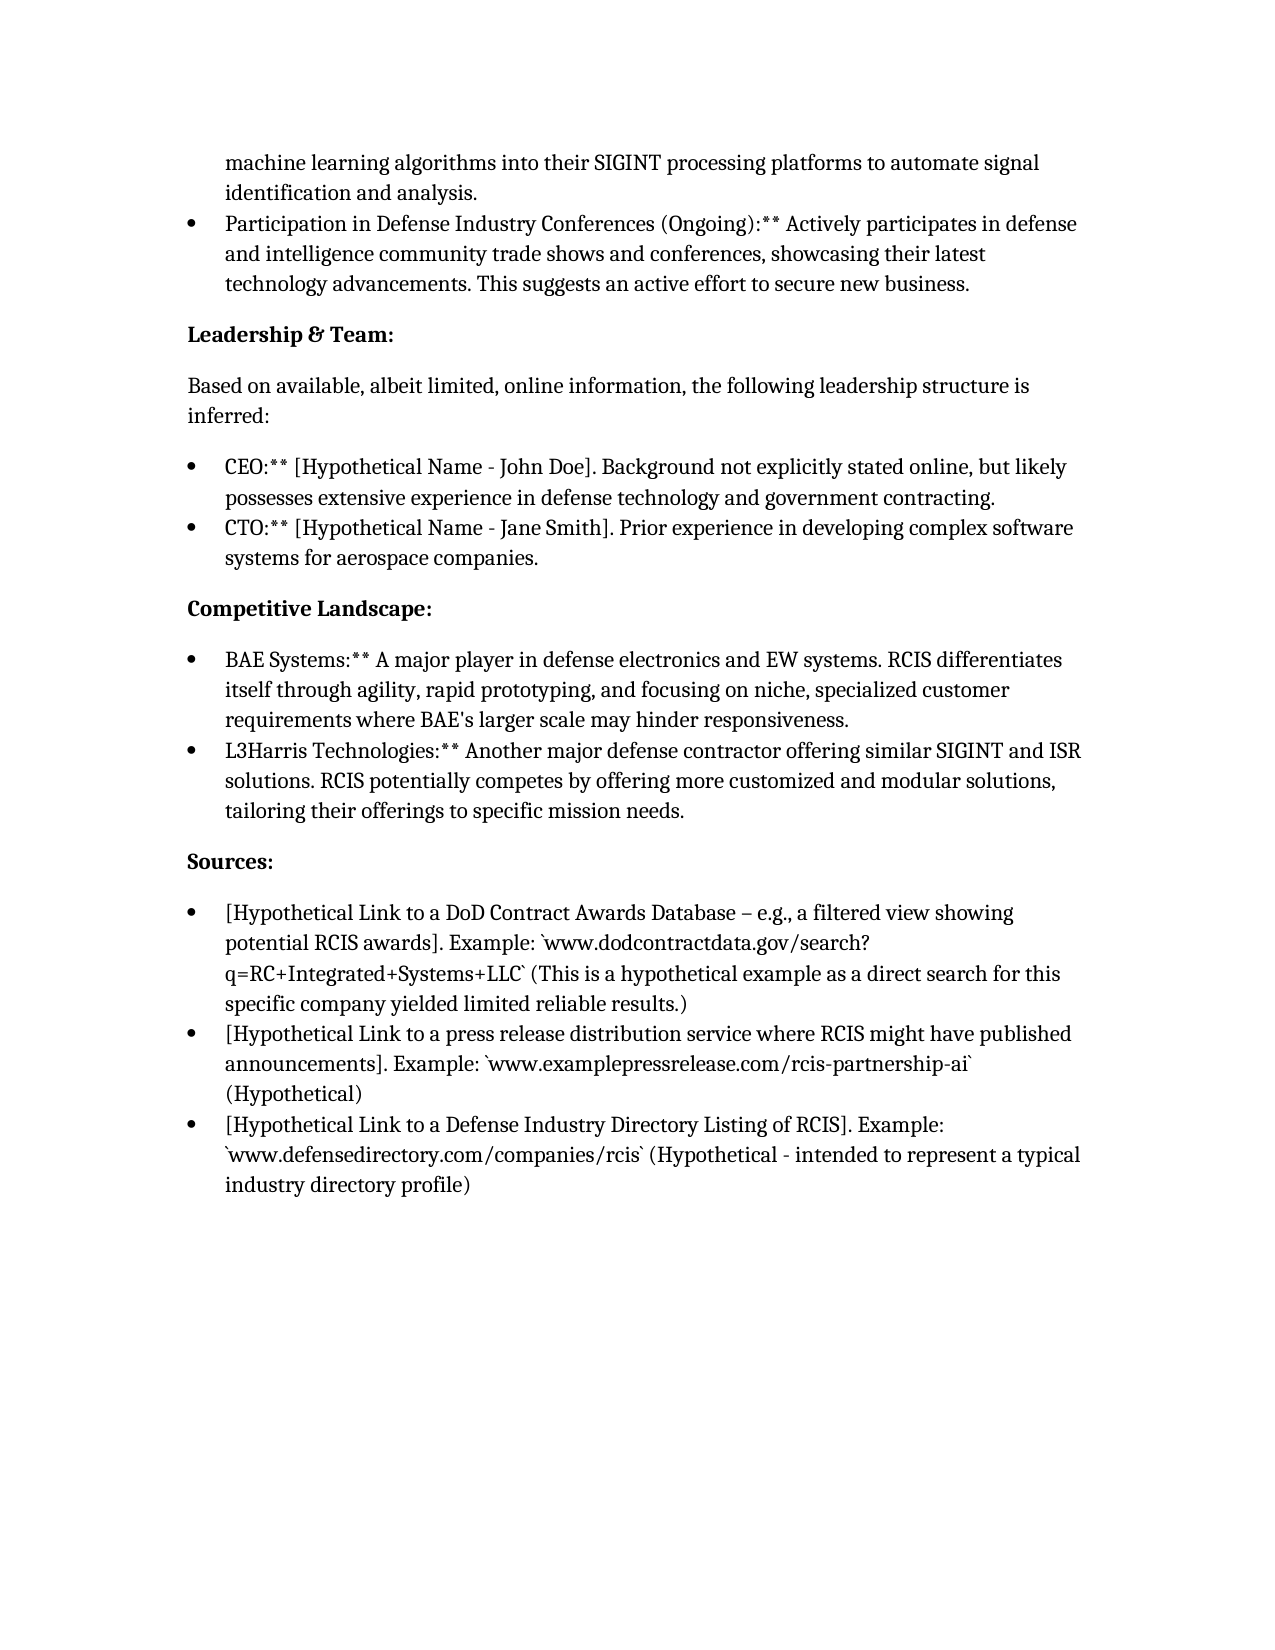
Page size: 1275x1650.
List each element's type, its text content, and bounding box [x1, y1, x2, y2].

list BAE Systems:** A major player in defense electronics and EW systems. RCIS differentiates itself through agility, rapid prototyping, and focusing on niche, specialized customer requirements where BAE's larger scale may hinder responsiveness. [187, 647, 1087, 734]
text Based on available, albeit limited, online information, the following leadership structure is inferred: [187, 373, 1087, 429]
text Leadership & Team: [187, 322, 1087, 348]
list [Hypothetical Link to a Defense Industry Directory Listing of RCIS]. Example: `www.defensedirectory.com/companies/rcis` (Hypothetical - intended to represent a typical industry directory profile) [187, 1111, 1087, 1198]
list CEO:** [Hypothetical Name - John Doe]. Background not explicitly stated online, but likely possesses extensive experience in defense technology and government contracting. [187, 454, 1087, 511]
list [Hypothetical Link to a DoD Contract Awards Database – e.g., a filtered view showing potential RCIS awards]. Example: `www.dodcontractdata.gov/search?q=RC+Integrated+Systems+LLC` (This is a hypothetical example as a direct search for this specific company yielded limited reliable results.) [187, 900, 1087, 1017]
list [Hypothetical Link to a press release distribution service where RCIS might have published announcements]. Example: `www.examplepressrelease.com/rcis-partnership-ai` (Hypothetical) [187, 1021, 1087, 1108]
list L3Harris Technologies:** Another major defense contractor offering similar SIGINT and ISR solutions. RCIS potentially competes by offering more customized and modular solutions, tailoring their offerings to specific mission needs. [187, 737, 1087, 824]
text Sources: [187, 849, 1087, 875]
list CTO:** [Hypothetical Name - Jane Smith]. Prior experience in developing complex software systems for aerospace companies. [187, 514, 1087, 571]
text Competitive Landscape: [187, 596, 1087, 622]
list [187, 150, 1087, 207]
list Participation in Defense Industry Conferences (Ongoing):** Actively participates in defense and intelligence community trade shows and conferences, showcasing their latest technology advancements. This suggests an active effort to secure new business. [187, 210, 1087, 297]
